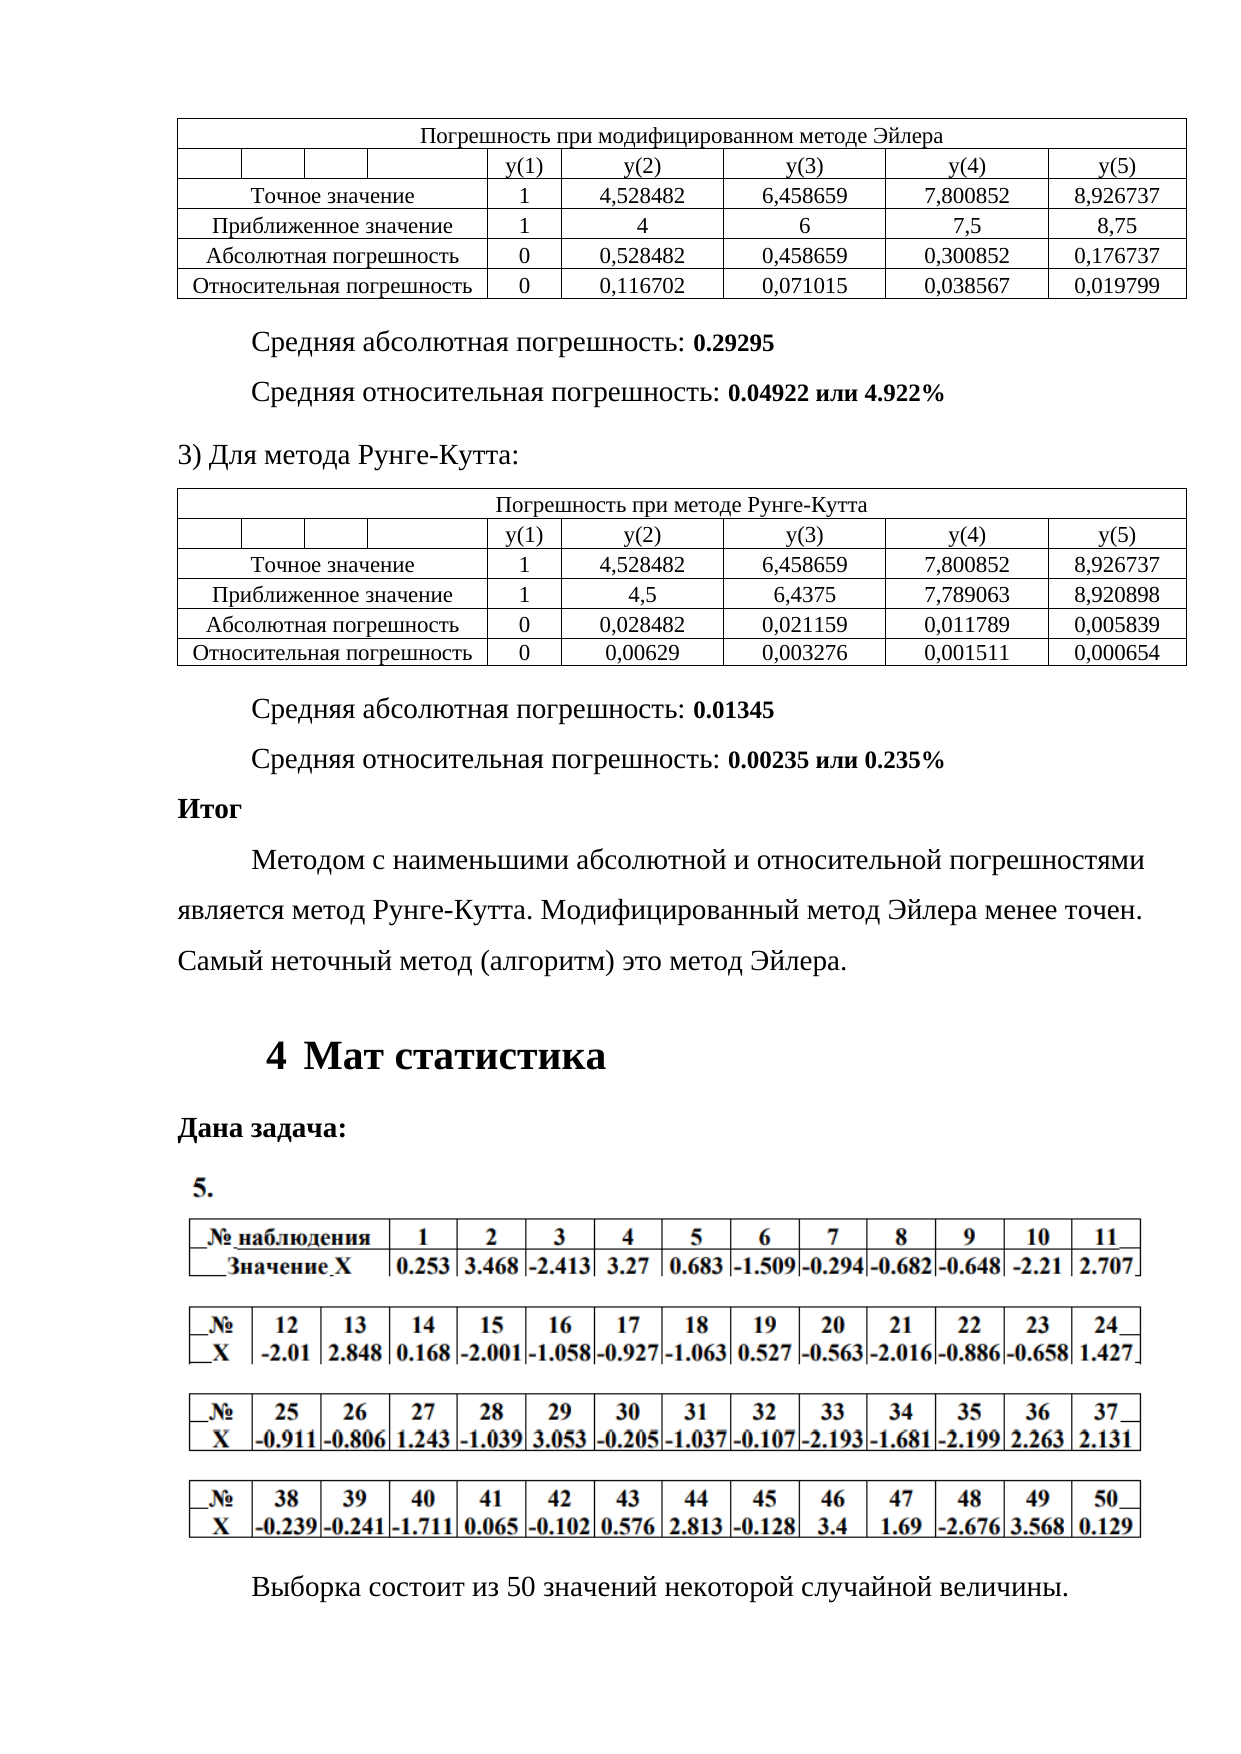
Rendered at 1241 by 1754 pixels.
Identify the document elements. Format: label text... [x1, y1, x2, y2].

table_cell y(5) [1049, 149, 1186, 178]
table_cell 1 [488, 209, 561, 238]
table_cell Точное значение [178, 549, 487, 578]
table_cell [305, 519, 367, 548]
table_cell Приближенное значение [178, 209, 487, 238]
table_cell y(3) [724, 149, 885, 178]
text Выборка состоит из 50 значений некоторой случайной величины. [177, 1569, 1152, 1602]
text Средняя абсолютная погрешность: 0.01345 [177, 691, 1152, 724]
table_cell Относительная погрешность [178, 269, 487, 298]
table_cell 1 [488, 579, 561, 608]
table_cell 0,000654 [1049, 639, 1186, 665]
text Средняя абсолютная погрешность: 0.29295 [177, 324, 1152, 358]
table_cell [368, 149, 487, 178]
table_cell 0 [488, 269, 561, 298]
table_cell 0,019799 [1049, 269, 1186, 298]
table_cell y(2) [562, 519, 723, 548]
table_cell Приближенное значение [178, 579, 487, 608]
table_cell [368, 519, 487, 548]
table_cell Точное значение [178, 179, 487, 208]
table_cell [178, 519, 241, 548]
table_cell 6,458659 [724, 179, 885, 208]
table_cell 8,75 [1049, 209, 1186, 238]
table_cell 7,5 [886, 209, 1048, 238]
table_cell 7,800852 [886, 179, 1048, 208]
table_cell Абсолютная погрешность [178, 239, 487, 268]
text Методом с наименьшими абсолютной и относительной погрешностями является метод Рунге-Кутта. Модифицированный метод Эйлера менее точен. Самый неточный метод (алгоритм) это метод Эйлера. [177, 842, 1152, 976]
table_cell y(5) [1049, 519, 1186, 548]
table_cell 0,116702 [562, 269, 723, 298]
table_cell 7,800852 [886, 549, 1048, 578]
text Средняя относительная погрешность: 0.04922 или 4.922% [177, 374, 1152, 408]
table_cell [178, 149, 241, 178]
text 3) Для метода Рунге-Кутта: [177, 437, 1152, 471]
picture [177, 1163, 1152, 1550]
table_cell 0 [488, 609, 561, 638]
subtitle Мат статистика [266, 1030, 1152, 1078]
text Средняя относительная погрешность: 0.00235 или 0.235% [177, 741, 1152, 775]
table_cell 4,528482 [562, 549, 723, 578]
table_cell 0,011789 [886, 609, 1048, 638]
table_cell y(3) [724, 519, 885, 548]
table_cell y(4) [886, 519, 1048, 548]
table_cell 4,5 [562, 579, 723, 608]
table_cell 0,028482 [562, 609, 723, 638]
table_cell Абсолютная погрешность [178, 609, 487, 638]
table_header Погрешность при методе Рунге-Кутта [178, 489, 1186, 518]
table_cell Относительная погрешность [178, 639, 487, 665]
table_cell y(4) [886, 149, 1048, 178]
table_cell y(1) [488, 149, 561, 178]
table_cell 0,176737 [1049, 239, 1186, 268]
table_cell y(2) [562, 149, 723, 178]
table_cell 6,458659 [724, 549, 885, 578]
table_cell 8,926737 [1049, 179, 1186, 208]
text Дана задача: [177, 1111, 1152, 1144]
table_cell 0 [488, 239, 561, 268]
table_cell 6 [724, 209, 885, 238]
table_cell 0,458659 [724, 239, 885, 268]
table_cell 0,005839 [1049, 609, 1186, 638]
table_cell [242, 149, 304, 178]
table_cell 0,003276 [724, 639, 885, 665]
table_cell 7,789063 [886, 579, 1048, 608]
table_cell 0,021159 [724, 609, 885, 638]
table_cell 6,4375 [724, 579, 885, 608]
table_cell 8,926737 [1049, 549, 1186, 578]
table_header Погрешность при модифицированном методе Эйлера [178, 119, 1186, 148]
table_cell 0,00629 [562, 639, 723, 665]
table_cell 4 [562, 209, 723, 238]
table_cell [305, 149, 367, 178]
table_cell 4,528482 [562, 179, 723, 208]
text Итог [177, 792, 1152, 825]
table_cell y(1) [488, 519, 561, 548]
table_cell 0,300852 [886, 239, 1048, 268]
table_cell 0,071015 [724, 269, 885, 298]
table_cell [242, 519, 304, 548]
table_cell 1 [488, 179, 561, 208]
table_cell 1 [488, 549, 561, 578]
table_cell 0,038567 [886, 269, 1048, 298]
table_cell 0,001511 [886, 639, 1048, 665]
table_cell 8,920898 [1049, 579, 1186, 608]
table_cell 0 [488, 639, 561, 665]
table_cell 0,528482 [562, 239, 723, 268]
